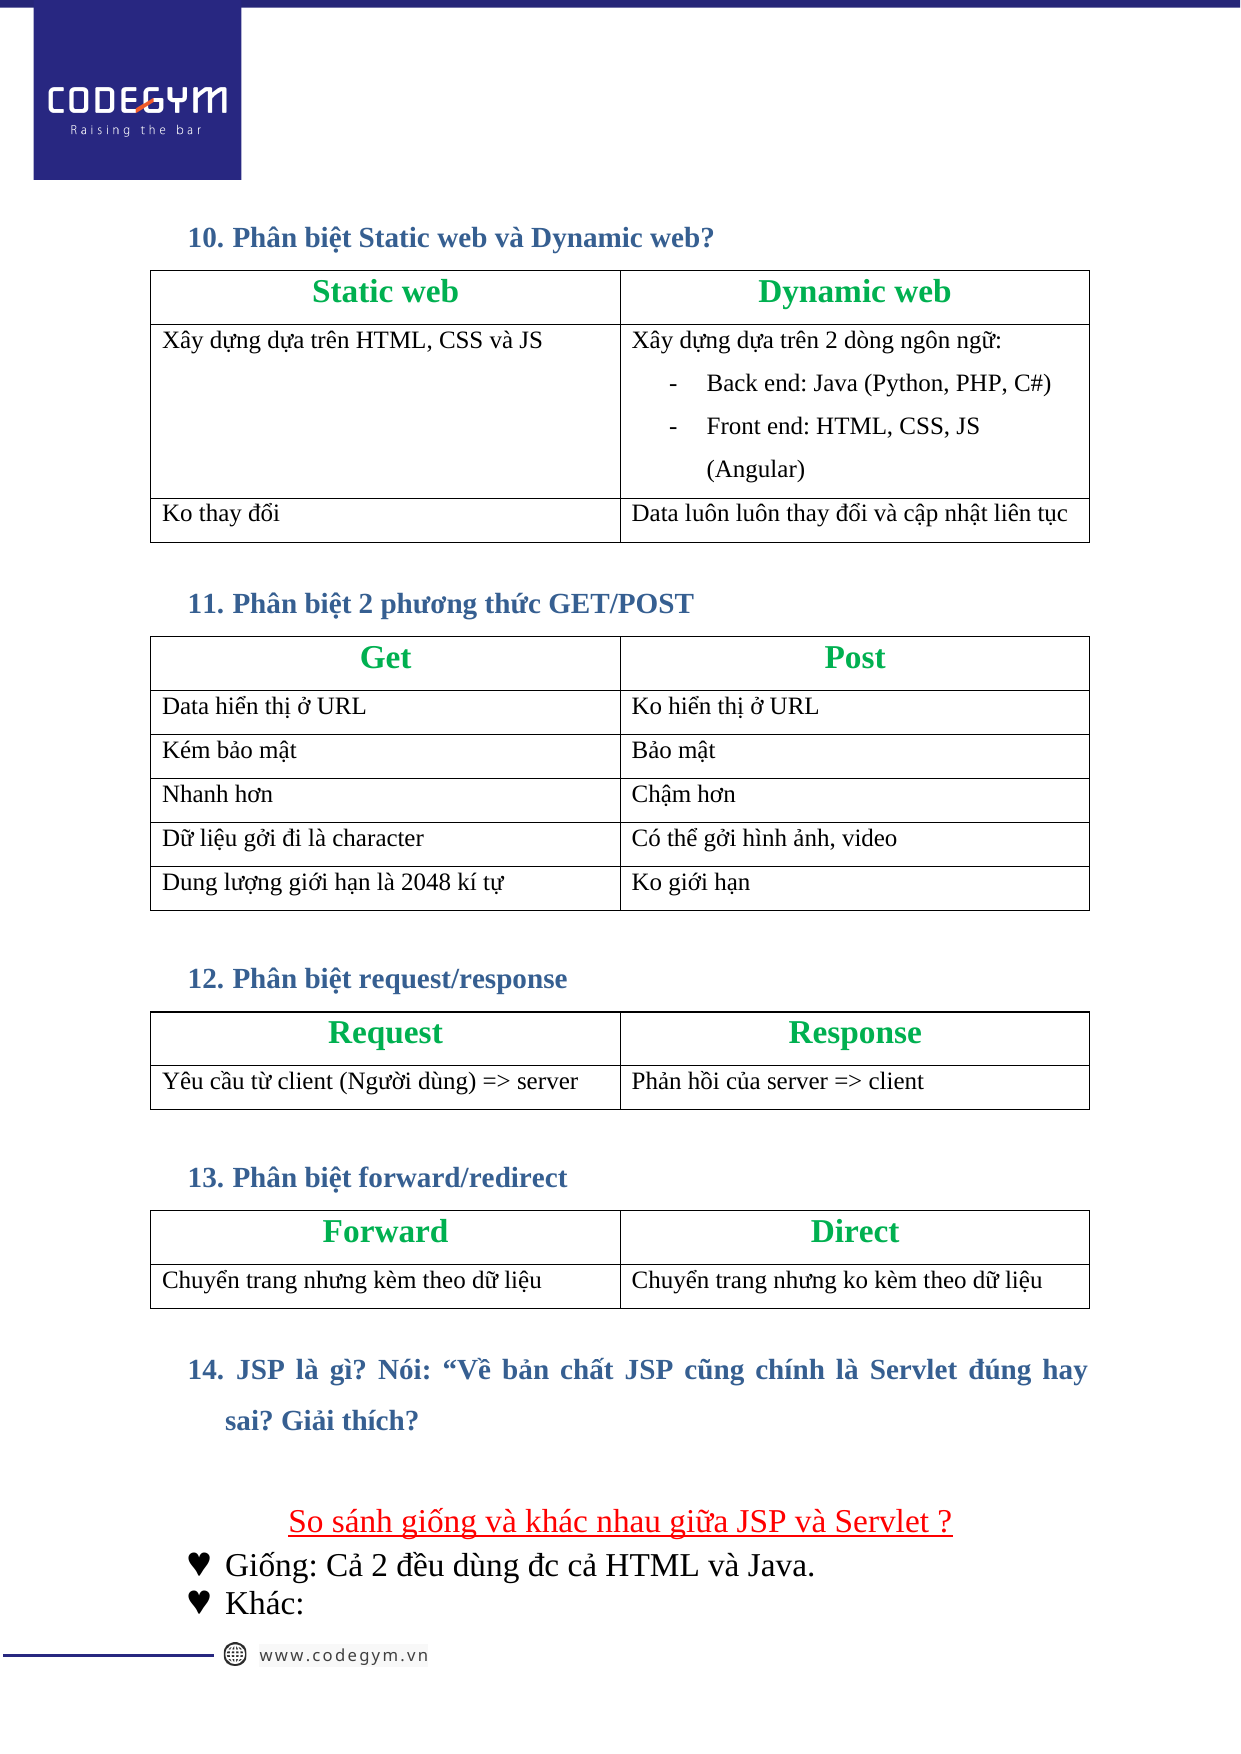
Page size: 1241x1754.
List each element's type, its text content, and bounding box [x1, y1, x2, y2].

subtitle JSP là gì? Nói: “Về bản chất JSP cũng chính là Servlet đúng hay sai? Giải thích? [187, 1352, 1090, 1436]
table_cell Yêu cầu từ client (Người dùng) => server [151, 1066, 620, 1109]
subtitle Phân biệt Static web và Dynamic web? [187, 220, 1090, 254]
table_cell Chuyển trang nhưng kèm theo dữ liệu [151, 1265, 620, 1308]
table_cell Ko hiển thị ở URL [621, 691, 1089, 734]
table_header Get [151, 637, 620, 690]
table_cell Xây dựng dựa trên HTML, CSS và JS [151, 325, 620, 497]
table_cell Nhanh hơn [151, 779, 620, 822]
subtitle Phân biệt request/response [187, 961, 1090, 994]
table_cell Ko giới hạn [621, 867, 1089, 910]
table_cell Phản hồi của server => client [621, 1066, 1089, 1109]
table_cell Chuyển trang nhưng ko kèm theo dữ liệu [621, 1265, 1089, 1308]
table_header Response [621, 1013, 1089, 1065]
table_cell Chậm hơn [621, 779, 1089, 822]
table_cell Ko thay đổi [151, 499, 620, 542]
table_cell Data luôn luôn thay đổi và cập nhật liên tục [621, 499, 1089, 542]
subtitle Phân biệt 2 phương thức GET/POST [187, 586, 1090, 619]
table_cell Dữ liệu gởi đi là character [151, 823, 620, 866]
table_header Static web [151, 271, 620, 324]
picture [32, 0, 242, 179]
table_header Forward [151, 1211, 620, 1264]
table_header Direct [621, 1211, 1089, 1264]
table_cell Xây dựng dựa trên 2 dòng ngôn ngữ: Back end: Java (Python, PHP, C#) Front end: HTML, CSS, JS (Angular) [621, 325, 1089, 497]
table_cell Bảo mật [621, 735, 1089, 778]
list Khác: [187, 1584, 1090, 1622]
table_cell Dung lượng giới hạn là 2048 kí tự [151, 867, 620, 910]
picture [223, 1642, 247, 1666]
table_cell Kém bảo mật [151, 735, 620, 778]
table_cell Data hiển thị ở URL [151, 691, 620, 734]
text So sánh giống và khác nhau giữa JSP và Servlet ? [150, 1503, 1090, 1540]
subtitle Phân biệt forward/redirect [187, 1160, 1090, 1194]
table_cell Có thể gởi hình ảnh, video [621, 823, 1089, 866]
table_header Dynamic web [621, 271, 1089, 324]
table_header Post [621, 637, 1089, 690]
list Giống: Cả 2 đều dùng đc cả HTML và Java. [187, 1547, 1090, 1584]
table_header Request [151, 1013, 620, 1065]
